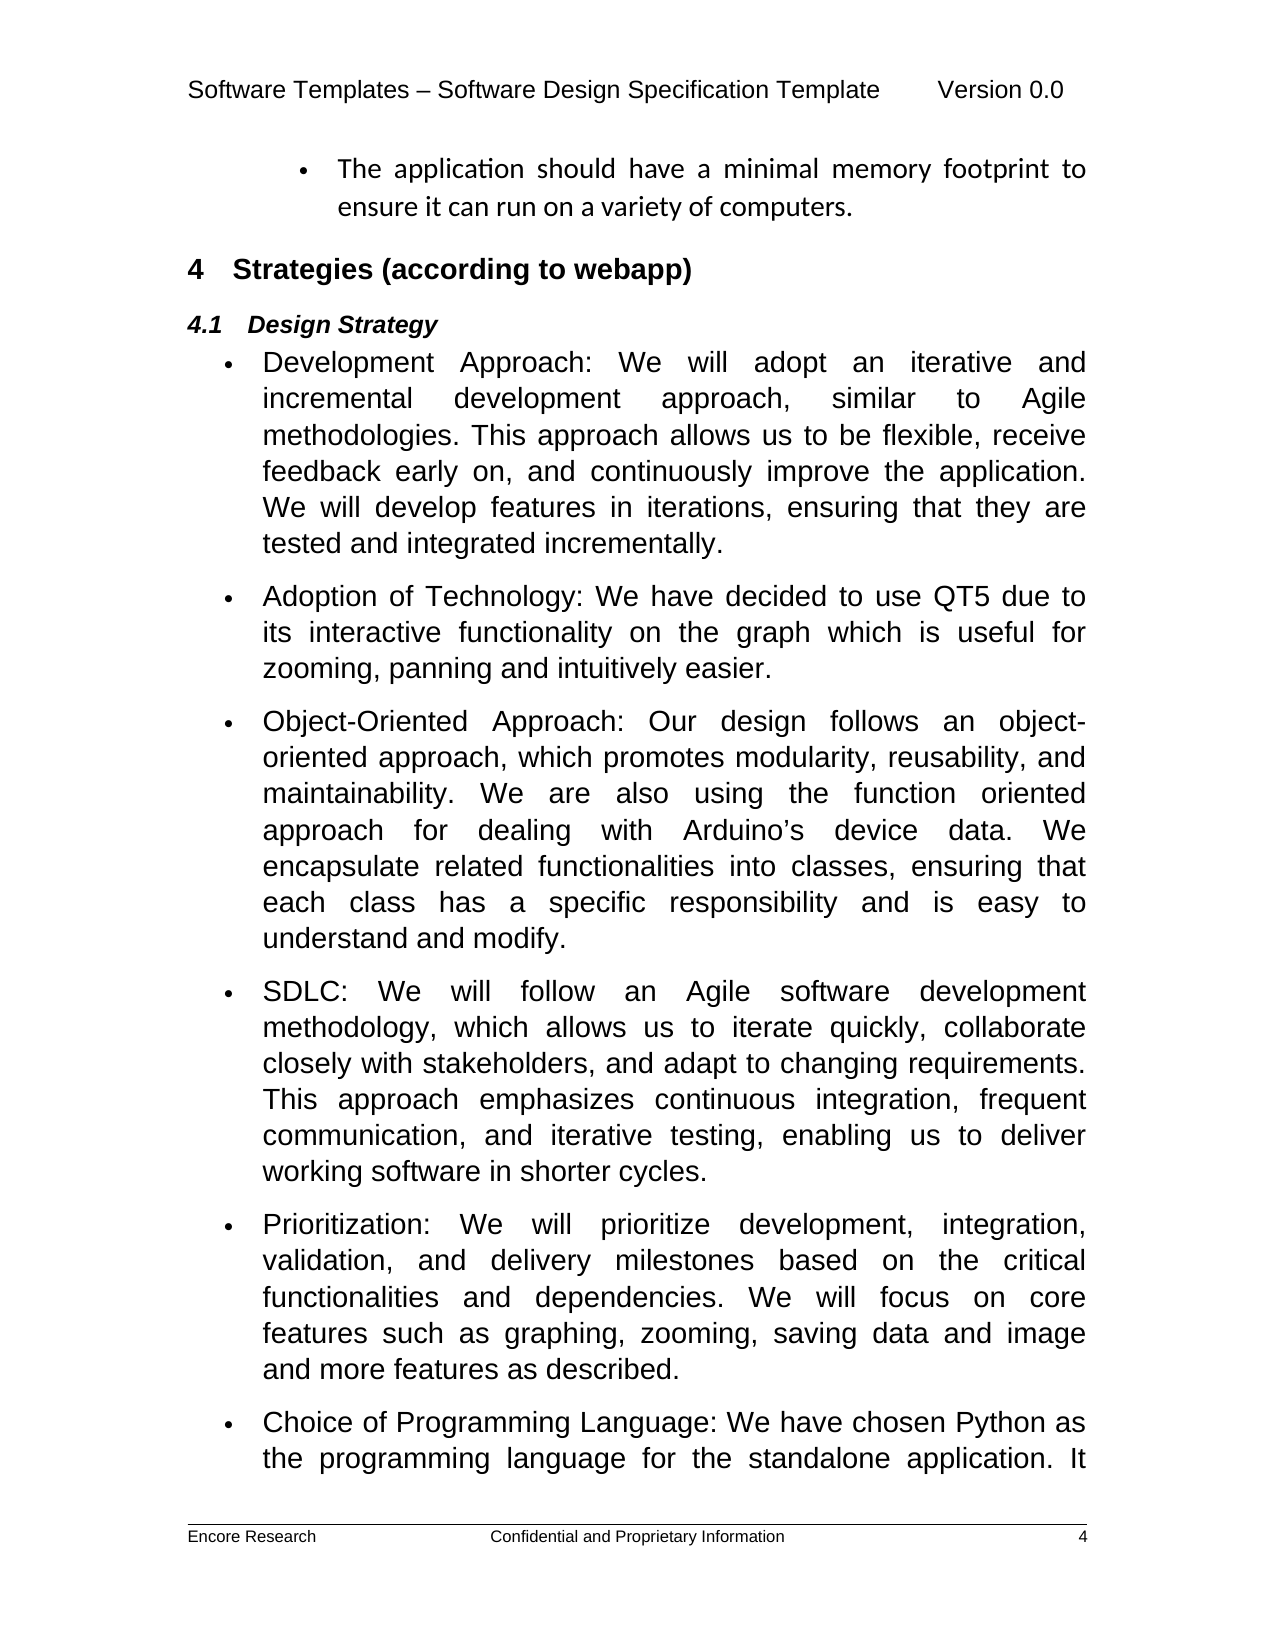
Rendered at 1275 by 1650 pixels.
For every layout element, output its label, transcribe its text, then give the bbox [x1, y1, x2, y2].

list SDLC: We will follow an Agile software development methodology, which allows us to iterate quickly, collaborate closely with stakeholders, and adapt to changing requirements. This approach emphasizes continuous integration, frequent communication, and iterative testing, enabling us to deliver working software in shorter cycles. [225, 974, 1087, 1188]
list Object-Oriented Approach: Our design follows an object-oriented approach, which promotes modularity, reusability, and maintainability. We are also using the function oriented approach for dealing with Arduino’s device data. We encapsulate related functionalities into classes, ensuring that each class has a specific responsibility and is easy to understand and modify. [225, 704, 1087, 954]
text Strategies (according to webapp) [187, 252, 1087, 285]
list Development Approach: We will adopt an iterative and incremental development approach, similar to Agile methodologies. This approach allows us to be flexible, receive feedback early on, and continuously improve the application. We will develop features in iterations, ensuring that they are tested and integrated incrementally. [225, 345, 1087, 560]
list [225, 1405, 1087, 1474]
text Design Strategy [187, 310, 1087, 339]
list Adoption of Technology: We have decided to use QT5 due to its interactive functionality on the graph which is useful for zooming, panning and intuitively easier. [225, 579, 1087, 685]
list Prioritization: We will prioritize development, integration, validation, and delivery milestones based on the critical functionalities and dependencies. We will focus on core features such as graphing, zooming, saving data and image and more features as described. [225, 1207, 1087, 1385]
list The application should have a minimal memory footprint to ensure it can run on a variety of computers. [300, 150, 1087, 224]
